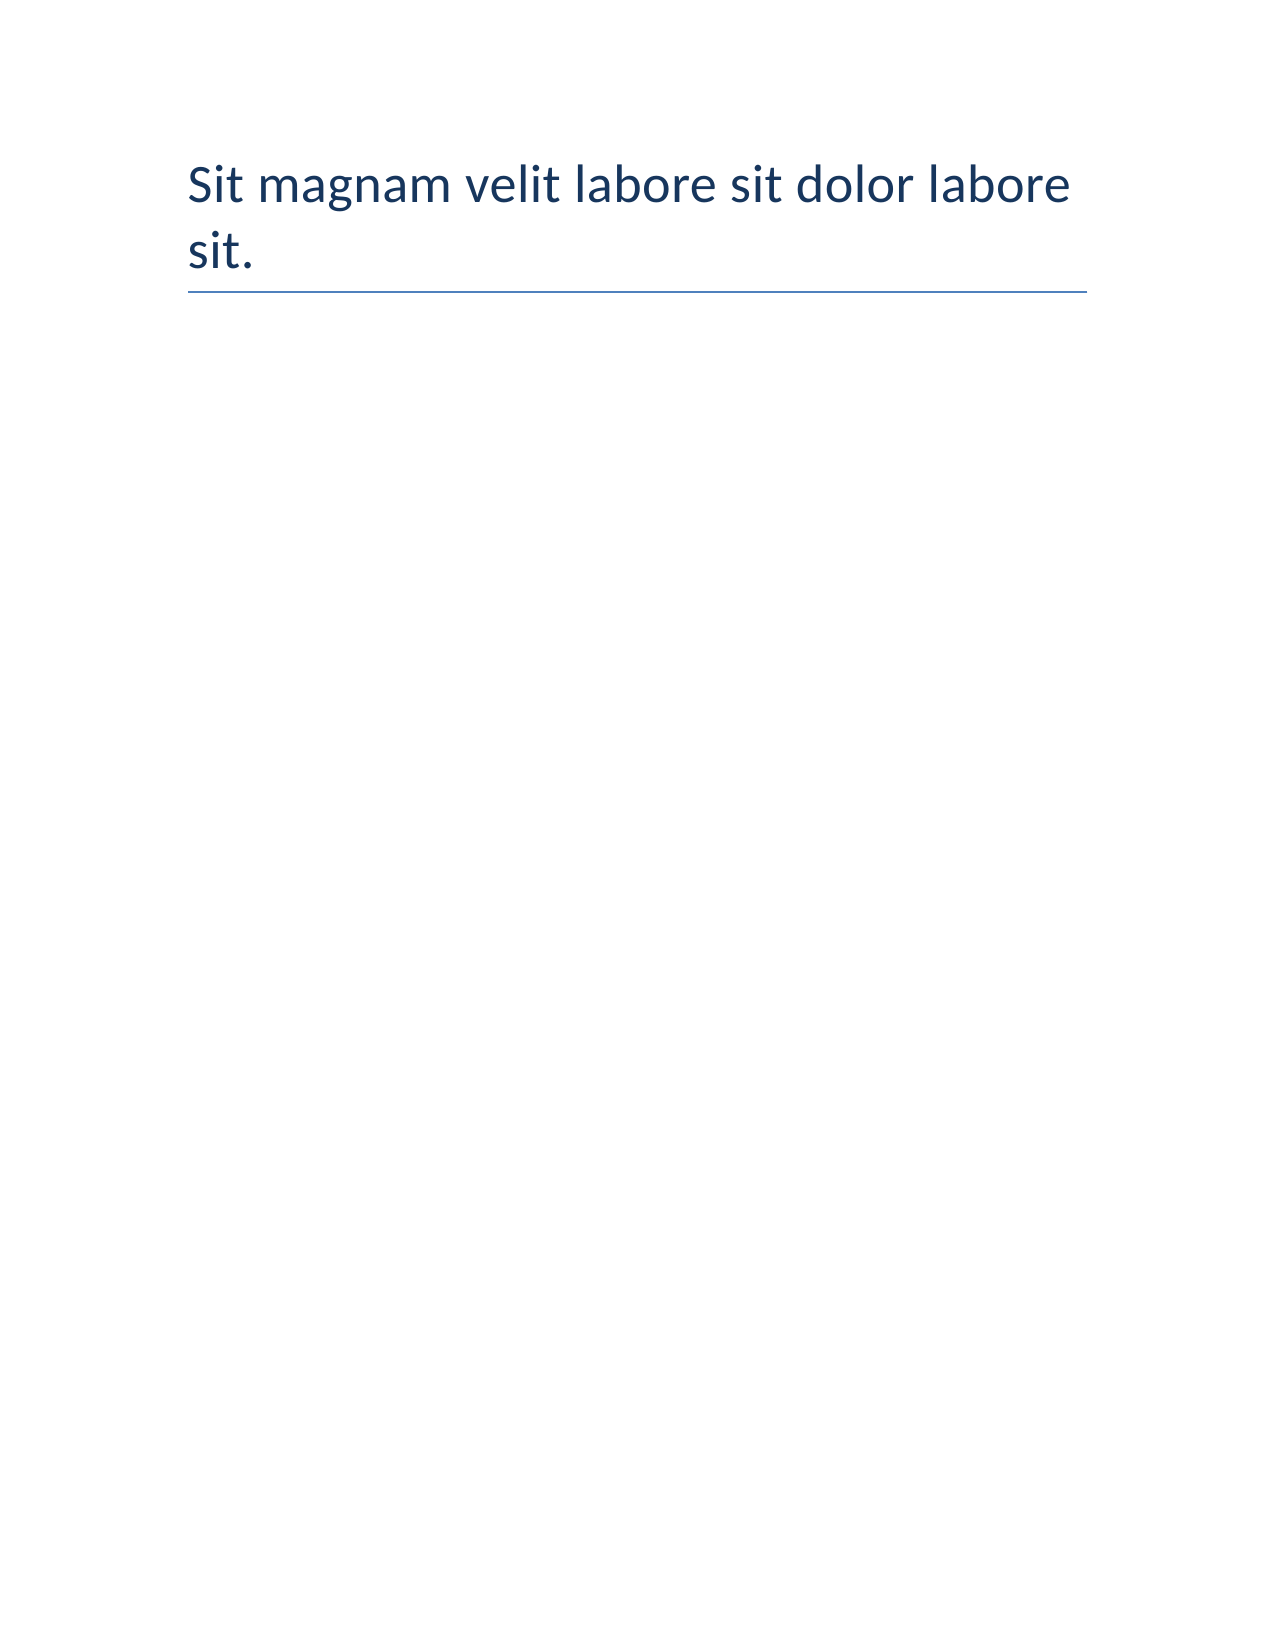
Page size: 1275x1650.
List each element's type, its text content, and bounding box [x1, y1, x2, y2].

title Sit magnam velit labore sit dolor labore sit. [187, 150, 1087, 293]
